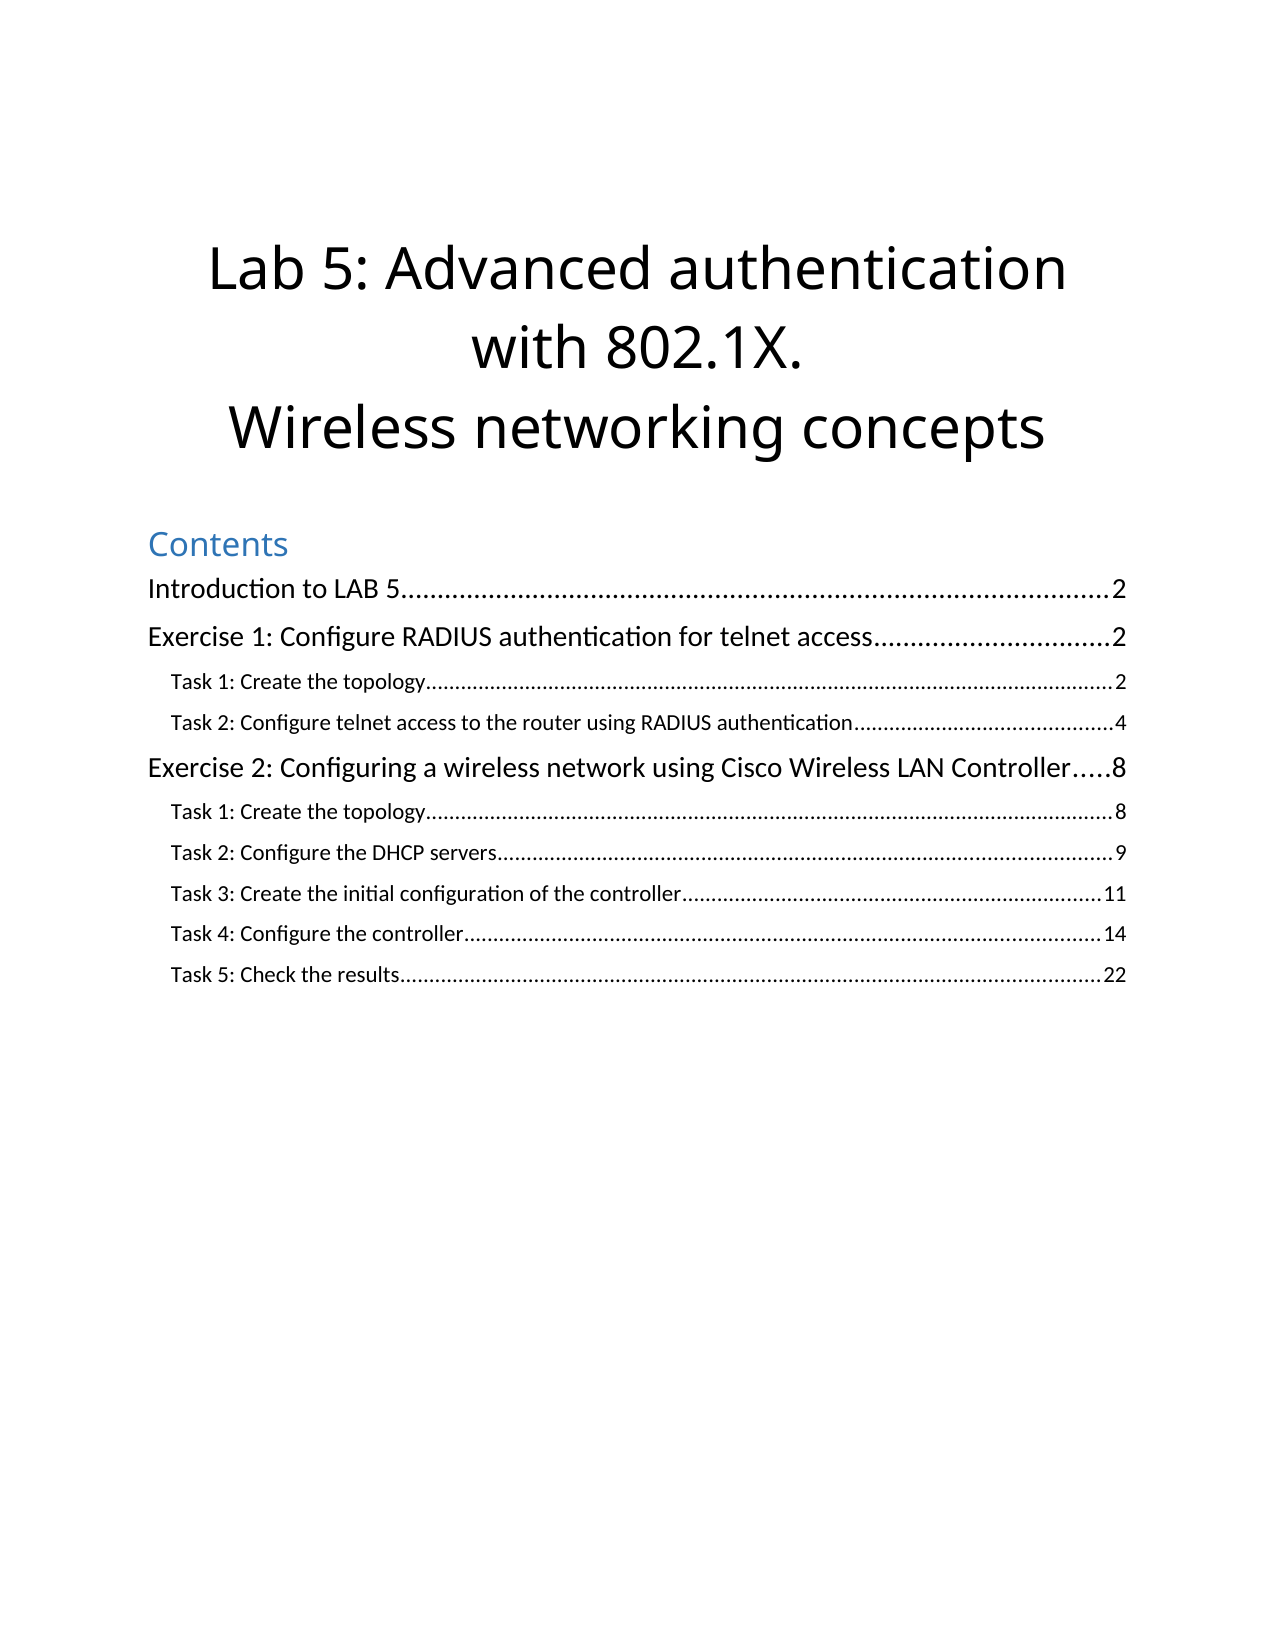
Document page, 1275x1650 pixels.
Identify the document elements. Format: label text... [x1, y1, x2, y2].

title Wireless networking concepts [148, 386, 1127, 466]
title Lab 5: Advanced authentication with 802.1X. [148, 227, 1127, 386]
